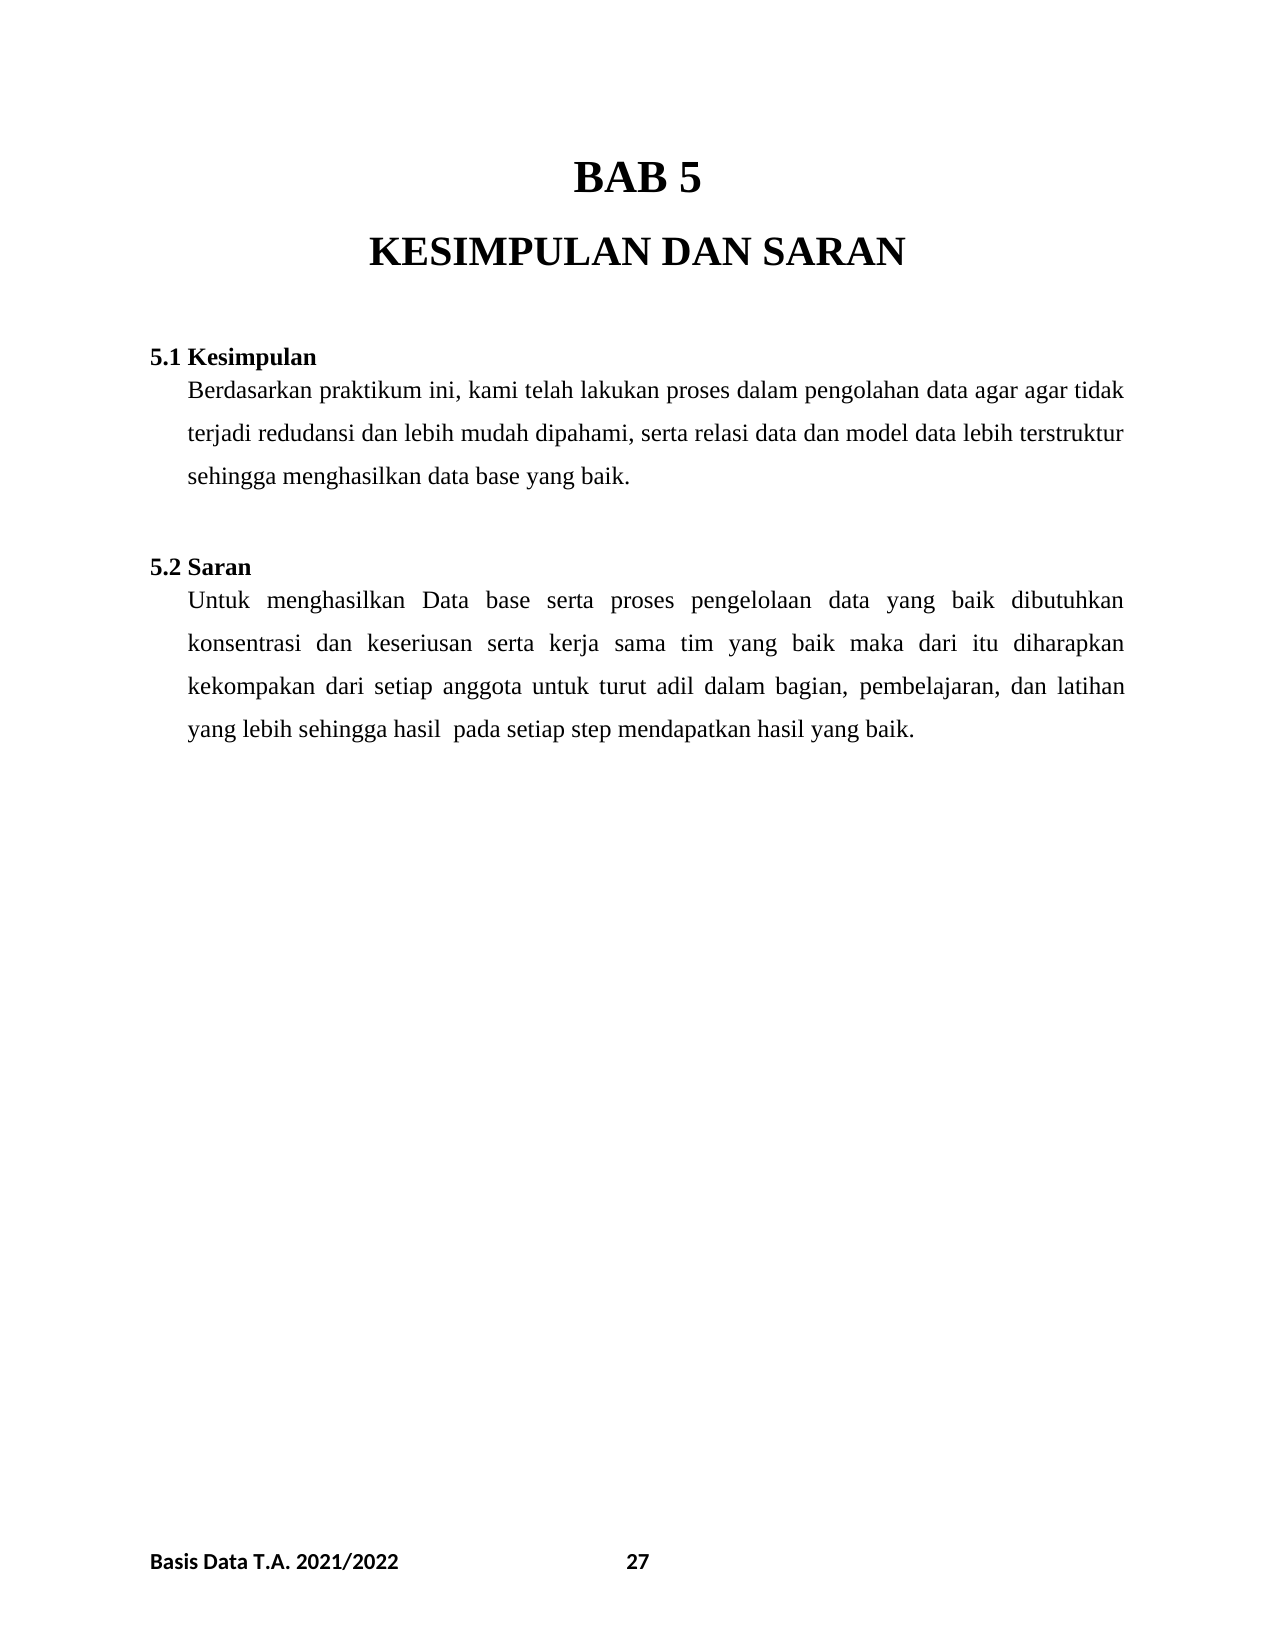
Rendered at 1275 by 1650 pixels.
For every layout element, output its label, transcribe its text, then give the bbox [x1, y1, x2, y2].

list Untuk menghasilkan Data base serta proses pengelolaan data yang baik dibutuhkan konsentrasi dan keseriusan serta kerja sama tim yang baik maka dari itu diharapkan kekompakan dari setiap anggota untuk turut adil dalam bagian, pembelajaran, dan latihan yang lebih sehingga hasil pada setiap step mendapatkan hasil yang baik. [187, 585, 1125, 743]
subtitle BAB 5 KESIMPULAN DAN SARAN [150, 150, 1125, 274]
subtitle 5.2 Saran [150, 552, 1125, 581]
list Berdasarkan praktikum ini, kami telah lakukan proses dalam pengolahan data agar agar tidak terjadi redudansi dan lebih mudah dipahami, serta relasi data dan model data lebih terstruktur sehingga menghasilkan data base yang baik. [187, 375, 1125, 490]
subtitle 5.1 Kesimpulan [150, 342, 1125, 371]
